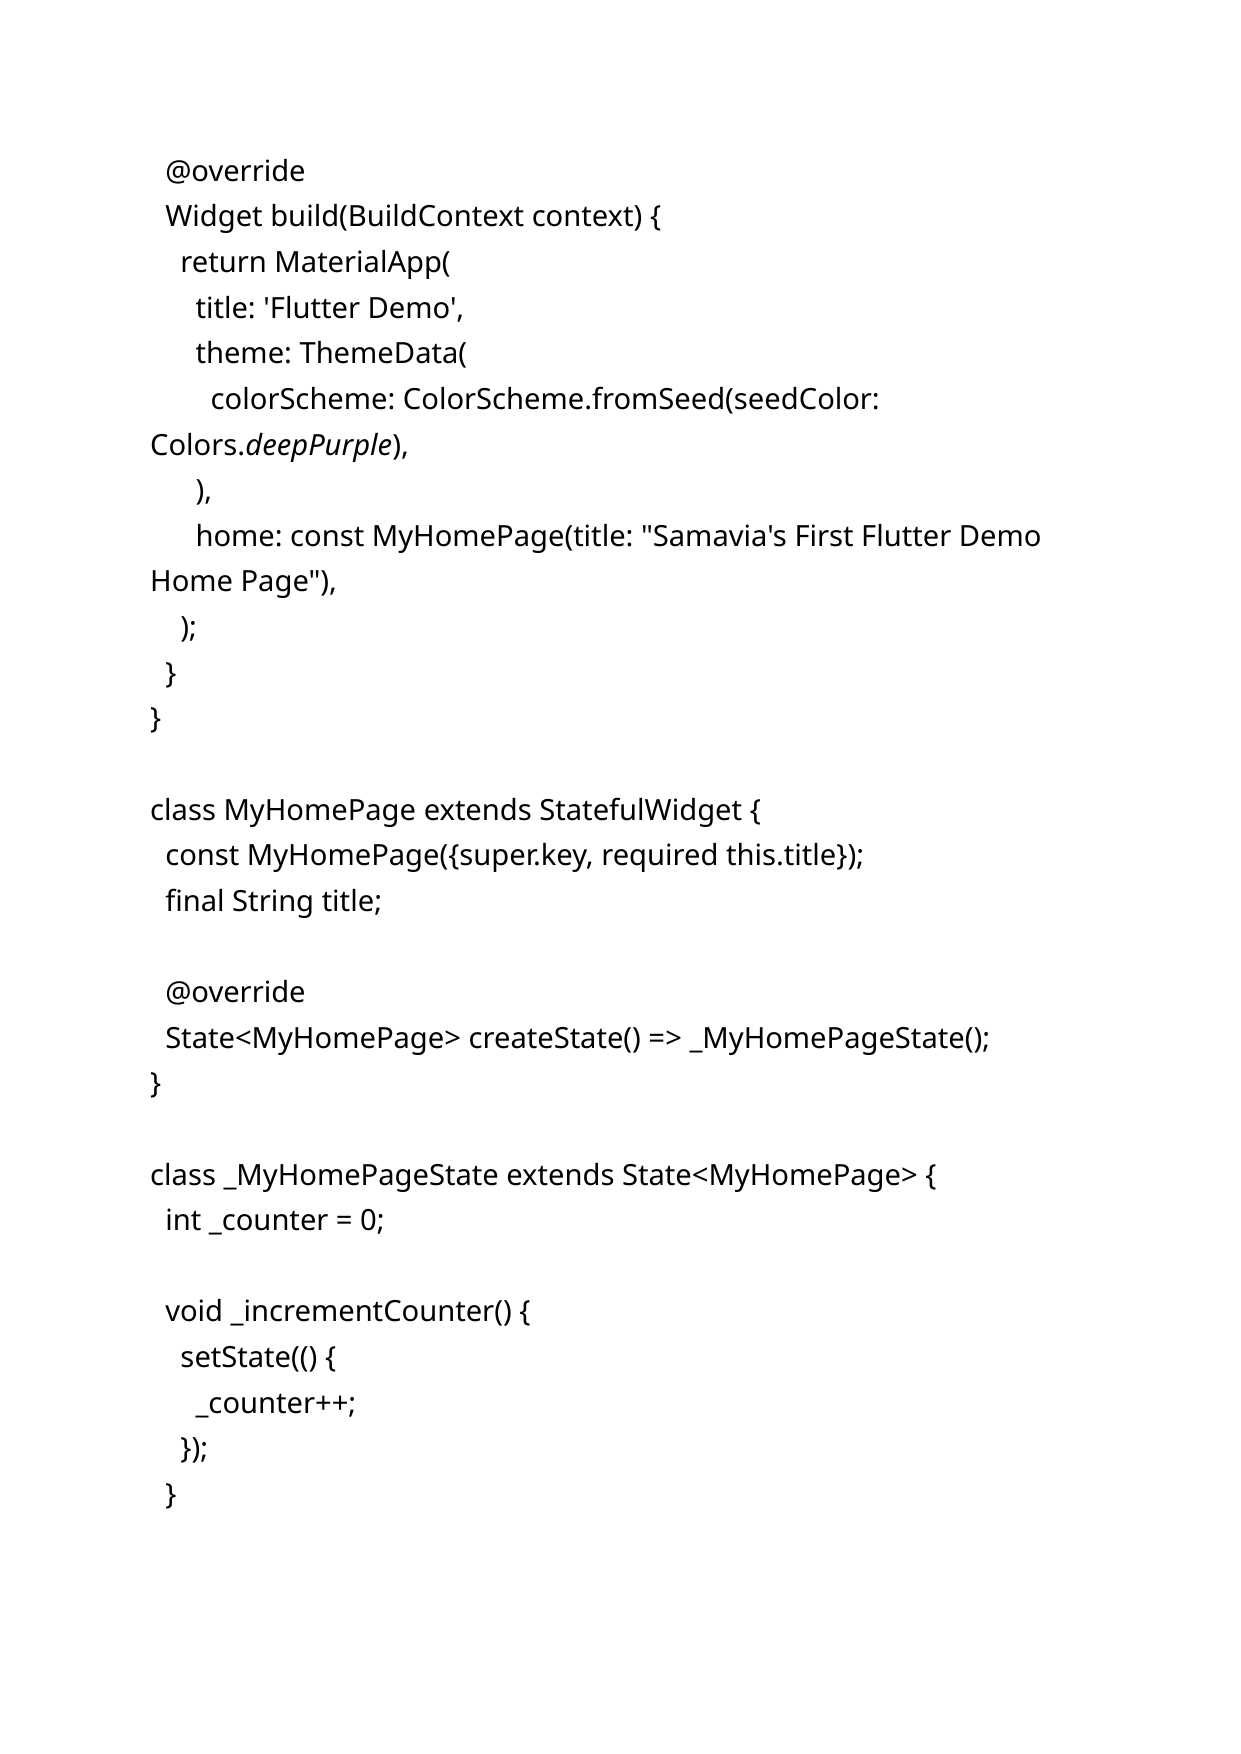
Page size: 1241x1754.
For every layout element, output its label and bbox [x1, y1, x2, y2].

text [150, 150, 1090, 1558]
